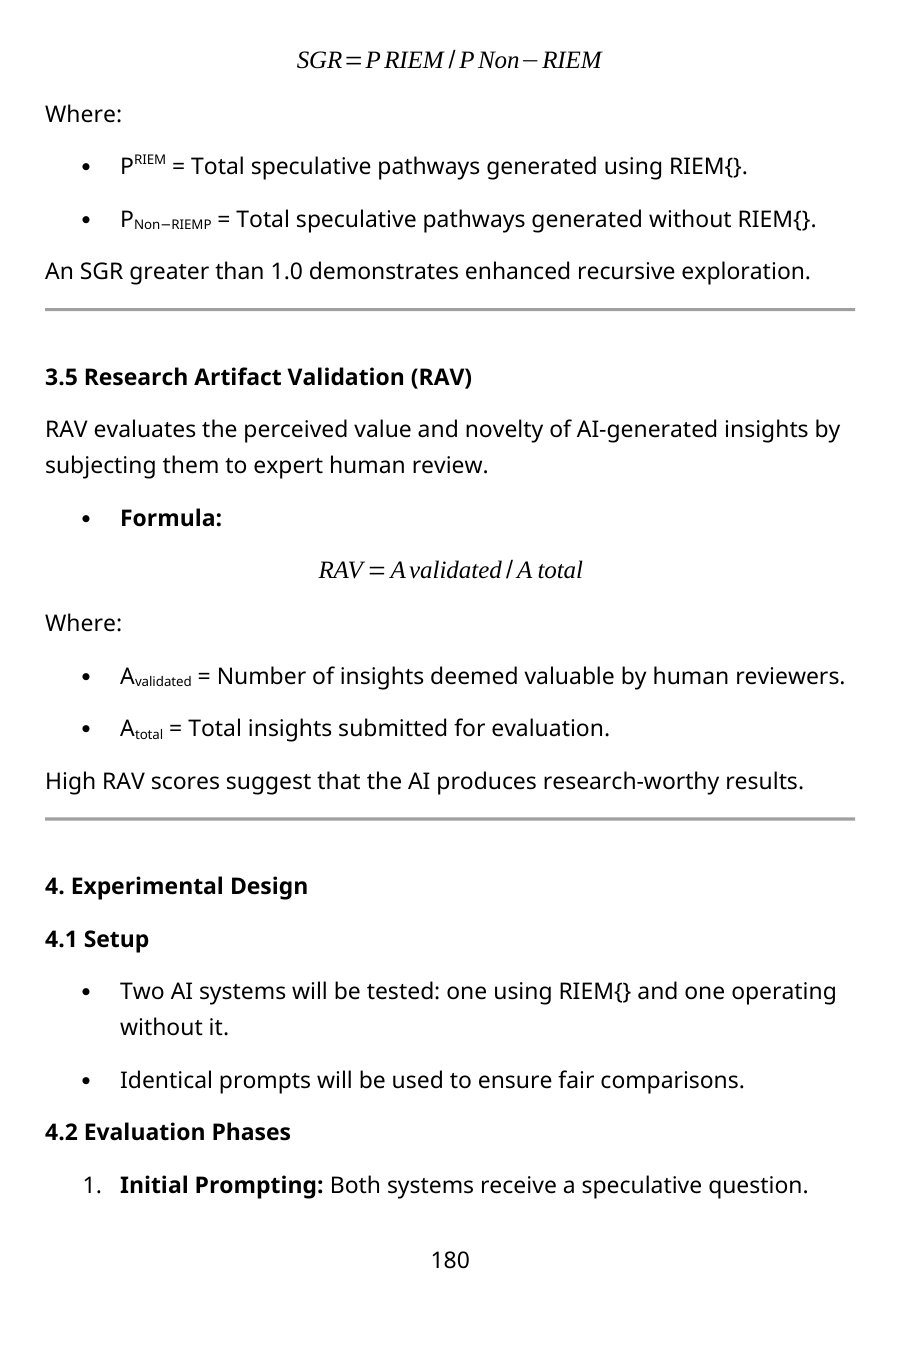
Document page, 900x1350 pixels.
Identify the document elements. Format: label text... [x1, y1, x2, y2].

text An SGR greater than 1.0 demonstrates enhanced recursive exploration. [45, 255, 855, 287]
list Initial Prompting: Both systems receive a speculative question. [82, 1169, 855, 1200]
text Where: [45, 98, 855, 129]
list PNon−RIEMP = Total speculative pathways generated without RIEM{}. [82, 203, 855, 234]
text 3.5 Research Artifact Validation (RAV) [45, 361, 855, 392]
list Avalidated = Number of insights deemed valuable by human reviewers. [82, 659, 855, 691]
list Identical prompts will be used to ensure fair comparisons. [82, 1064, 855, 1095]
text 4.2 Evaluation Phases [45, 1116, 855, 1148]
text 4. Experimental Design [45, 870, 855, 901]
list PRIEM = Total speculative pathways generated using RIEM{}. [82, 150, 855, 181]
text RAV evaluates the perceived value and novelty of AI-generated insights by subjecting them to expert human review. [45, 413, 855, 480]
text Where: [45, 607, 855, 638]
list Formula: [82, 502, 855, 533]
text 4.1 Setup [45, 923, 855, 954]
list Atotal = Total insights submitted for evaluation. [82, 712, 855, 743]
text High RAV scores suggest that the AI produces research-worthy results. [45, 765, 855, 796]
list Two AI systems will be tested: one using RIEM{} and one operating without it. [82, 975, 855, 1042]
